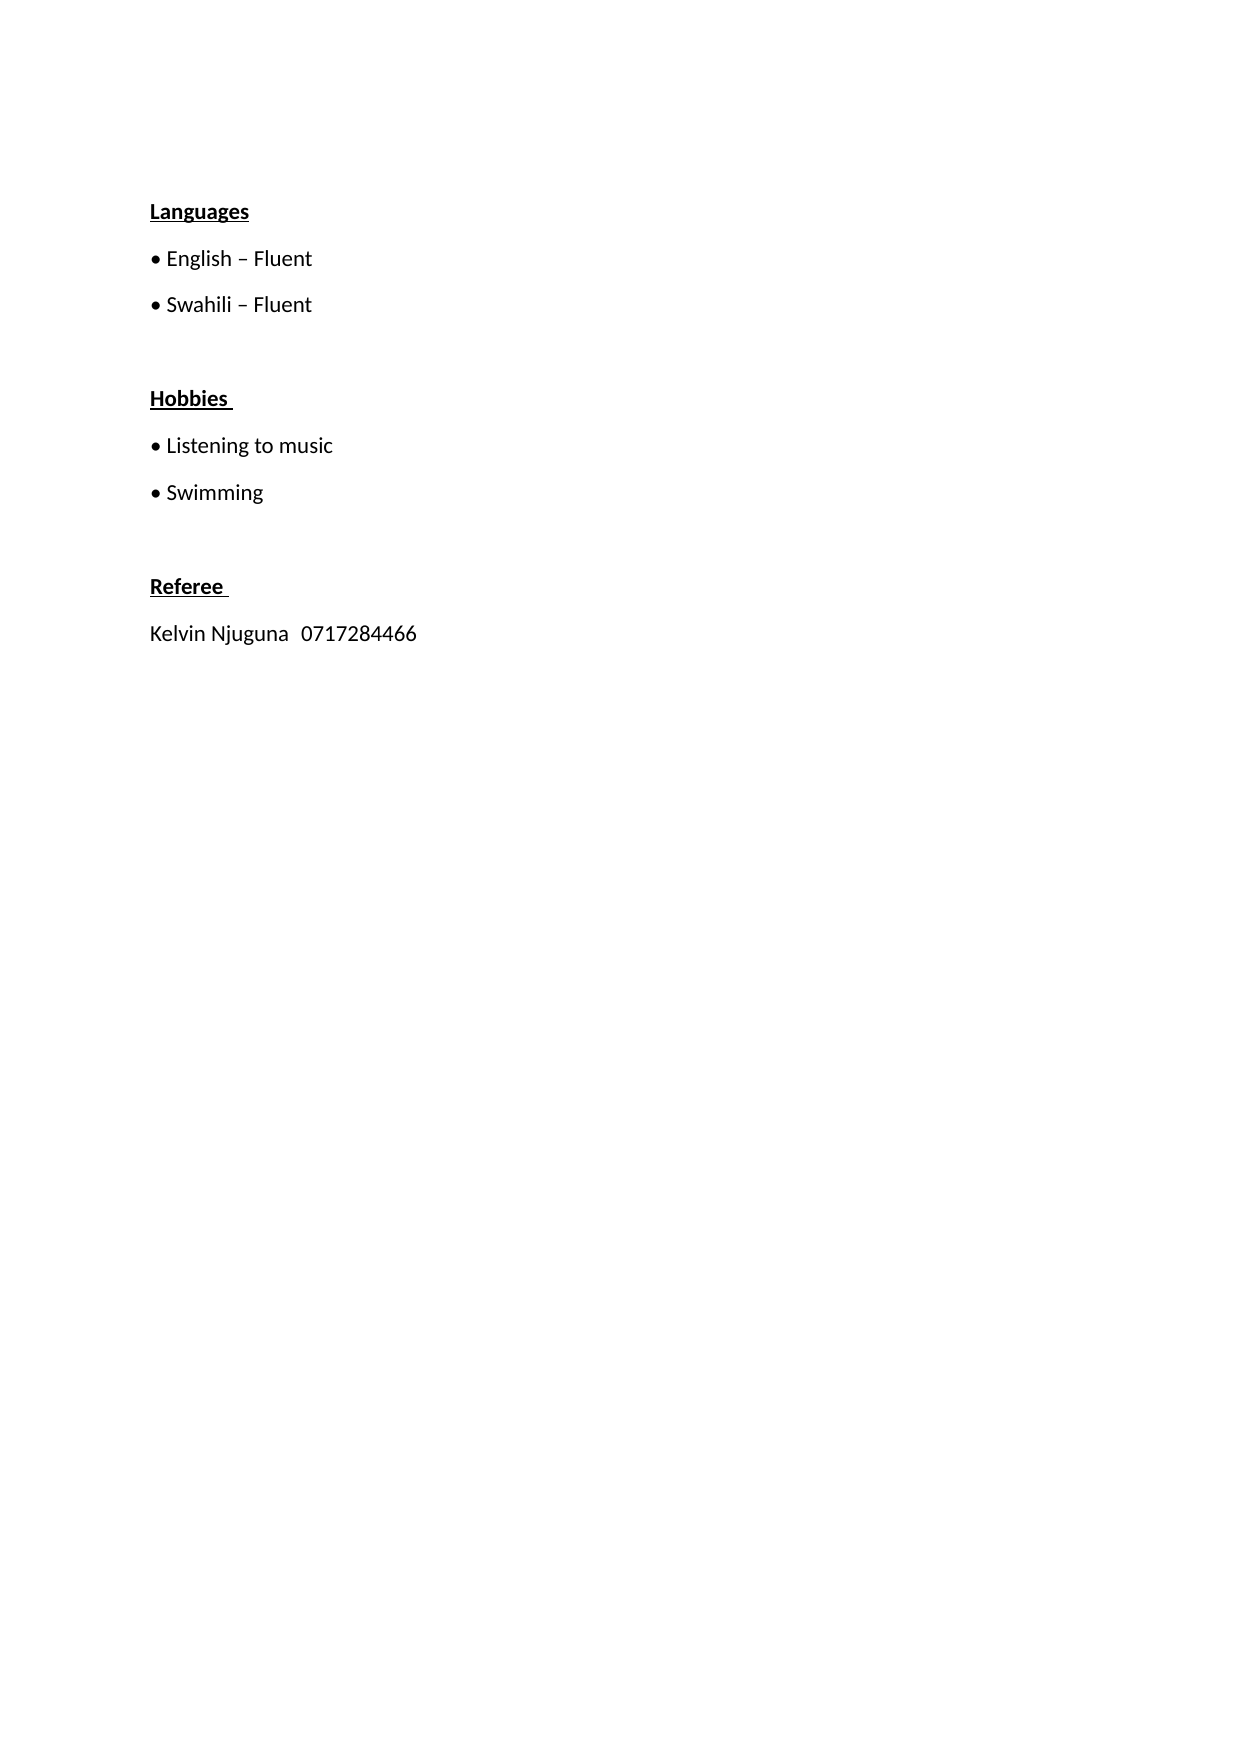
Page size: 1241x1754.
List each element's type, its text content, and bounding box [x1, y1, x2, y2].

text • English – Fluent [150, 244, 1090, 272]
text Kelvin Njuguna 0717284466 [150, 619, 1090, 647]
text • Swahili – Fluent [150, 291, 1090, 319]
text Hobbies [150, 384, 1090, 412]
text Referee [150, 572, 1090, 600]
text Languages [150, 197, 1090, 225]
text • Listening to music [150, 431, 1090, 459]
text • Swimming [150, 478, 1090, 506]
